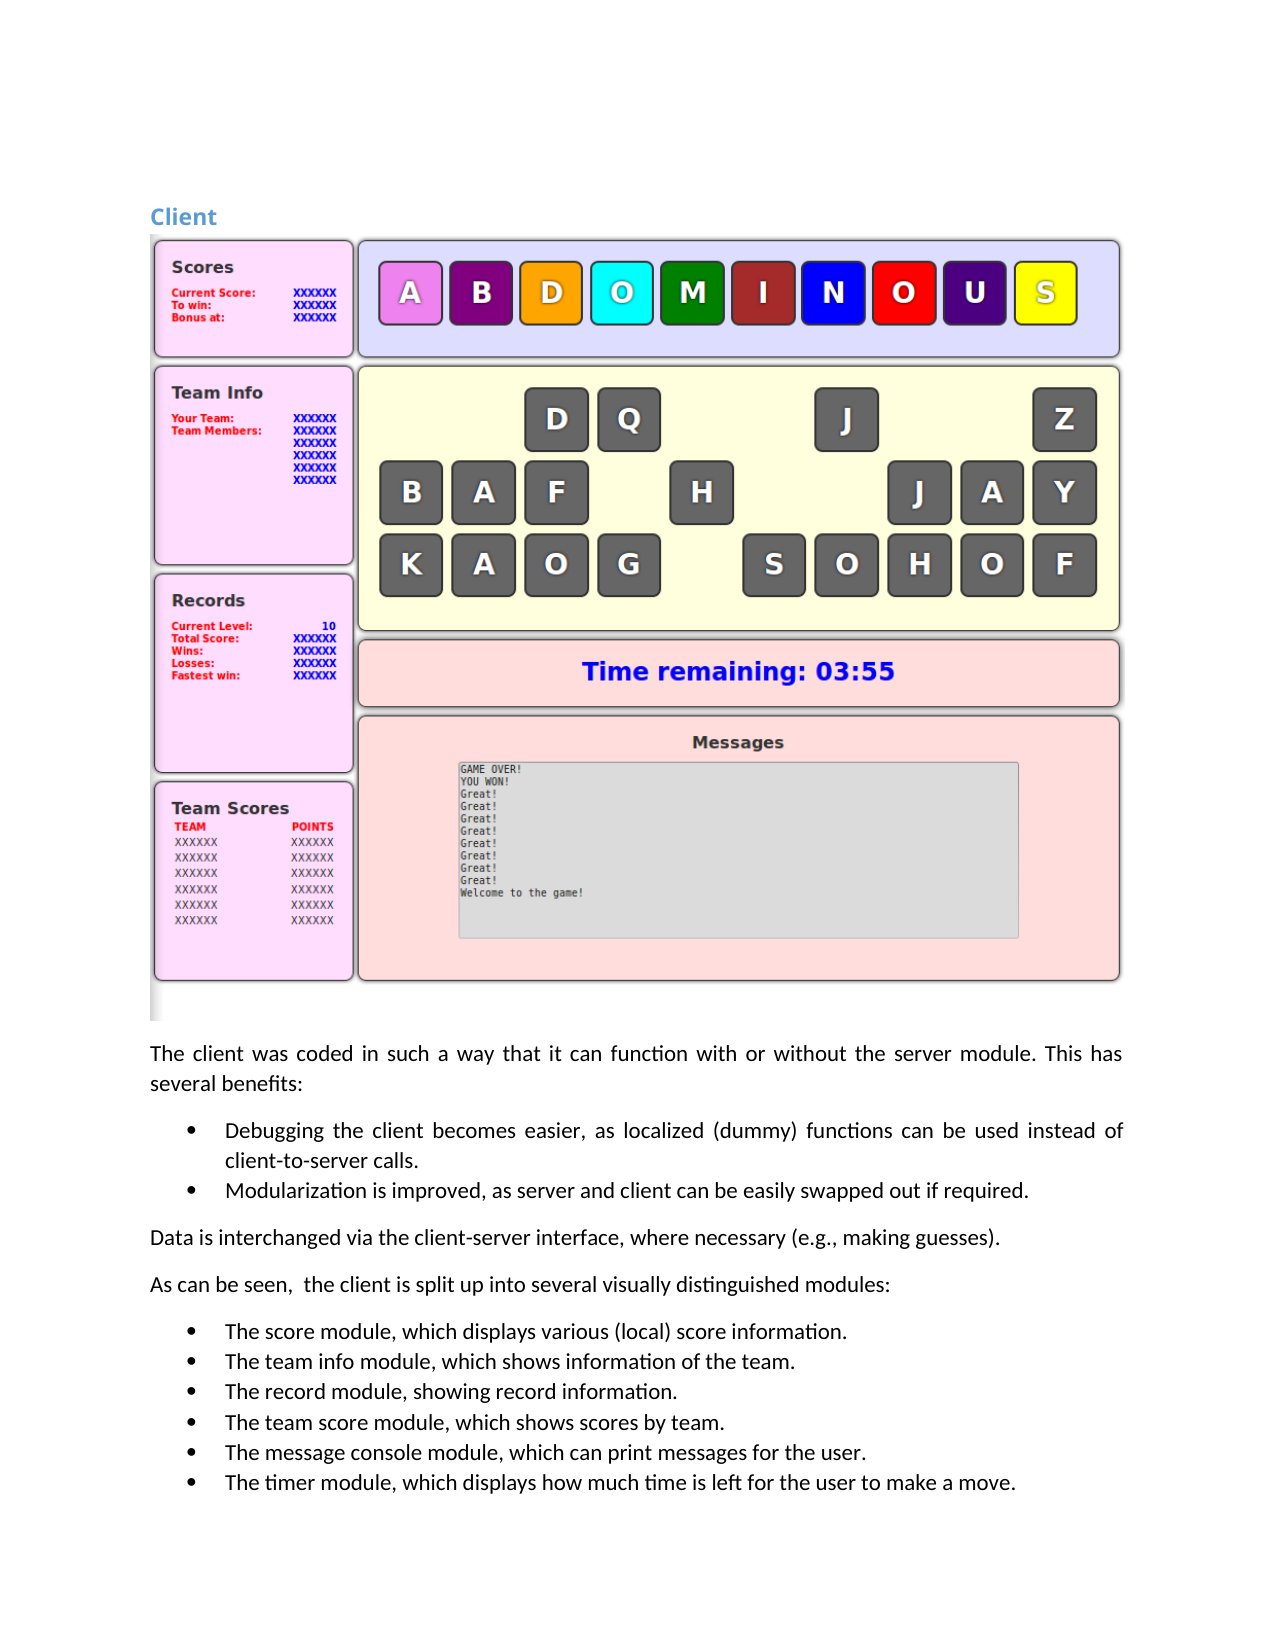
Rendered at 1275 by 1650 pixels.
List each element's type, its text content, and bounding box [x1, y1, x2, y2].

list The team info module, which shows information of the team. [187, 1347, 1125, 1375]
list The timer module, which displays how much time is left for the user to make a move. [187, 1468, 1125, 1496]
subtitle Client [150, 201, 1125, 232]
list Modularization is improved, as server and client can be easily swapped out if required. [187, 1176, 1125, 1204]
list The team score module, which shows scores by team. [187, 1408, 1125, 1436]
text As can be seen, the client is split up into several visually distinguished modules: [150, 1270, 1125, 1298]
text The client was coded in such a way that it can function with or without the server module. This has several benefits: [150, 1039, 1125, 1097]
list The record module, showing record information. [187, 1377, 1125, 1406]
picture [150, 234, 1125, 1021]
list Debugging the client becomes easier, as localized (dummy) functions can be used instead of client-to-server calls. [187, 1116, 1125, 1174]
text Data is interchanged via the client-server interface, where necessary (e.g., making guesses). [150, 1223, 1125, 1251]
list The score module, which displays various (local) score information. [187, 1317, 1125, 1345]
list The message console module, which can print messages for the user. [187, 1438, 1125, 1466]
